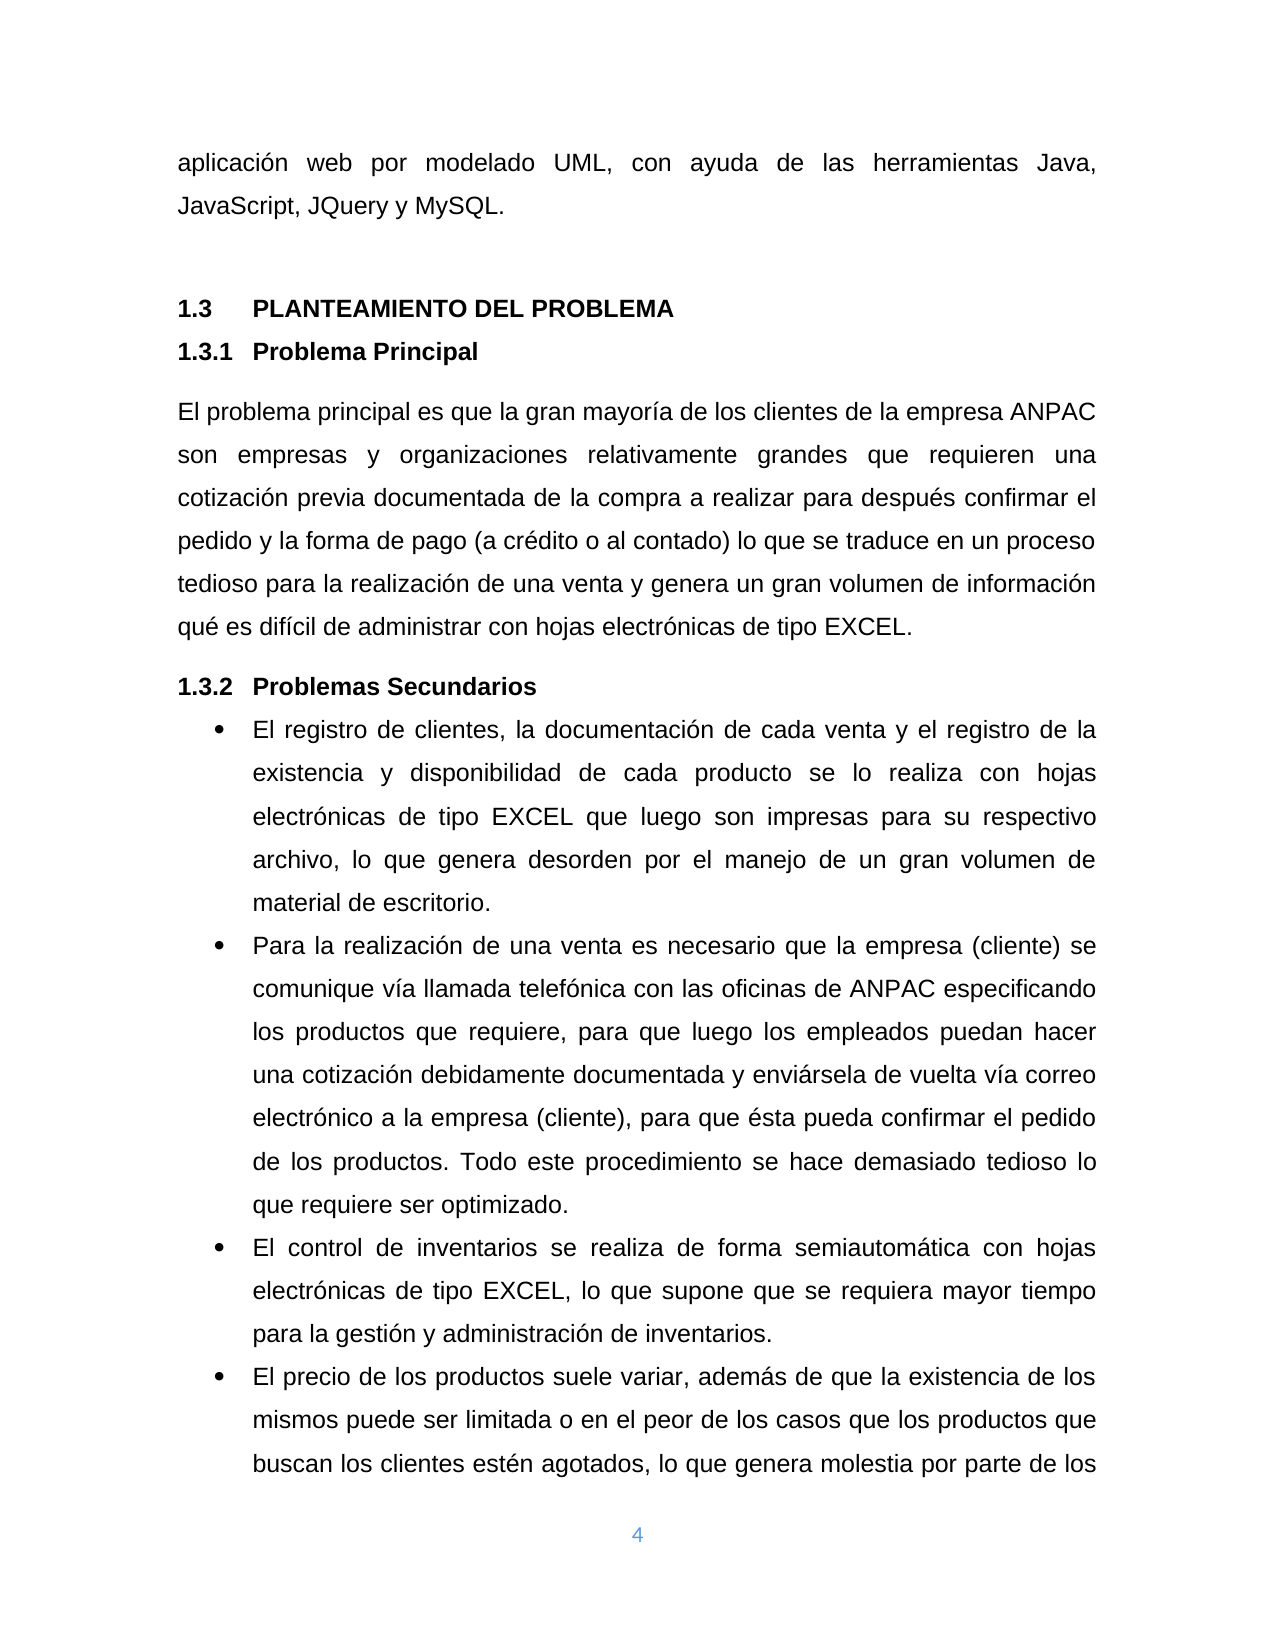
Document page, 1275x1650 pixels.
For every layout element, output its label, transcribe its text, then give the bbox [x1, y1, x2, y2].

list PLANTEAMIENTO DEL PROBLEMA [177, 294, 1098, 322]
text El problema principal es que la gran mayoría de los clientes de la empresa ANPAC son empresas y organizaciones relativamente grandes que requieren una cotización previa documentada de la compra a realizar para después confirmar el pedido y la forma de pago (a crédito o al contado) lo que se traduce en un proceso tedioso para la realización de una venta y genera un gran volumen de información qué es difícil de administrar con hojas electrónicas de tipo EXCEL. [177, 397, 1098, 641]
list El control de inventarios se realiza de forma semiautomática con hojas electrónicas de tipo EXCEL, lo que supone que se requiera mayor tiempo para la gestión y administración de inventarios. [215, 1233, 1098, 1348]
list Para la realización de una venta es necesario que la empresa (cliente) se comunique vía llamada telefónica con las oficinas de ANPAC especificando los productos que requiere, para que luego los empleados puedan hacer una cotización debidamente documentada y enviársela de vuelta vía correo electrónico a la empresa (cliente), para que ésta pueda confirmar el pedido de los productos. Todo este procedimiento se hace demasiado tedioso lo que requiere ser optimizado. [215, 931, 1098, 1218]
list Problema Principal [177, 337, 1098, 366]
list Problemas Secundarios [177, 672, 1098, 701]
list El registro de clientes, la documentación de cada venta y el registro de la existencia y disponibilidad de cada producto se lo realiza con hojas electrónicas de tipo EXCEL que luego son impresas para su respectivo archivo, lo que genera desorden por el manejo de un gran volumen de material de escritorio. [215, 715, 1098, 916]
